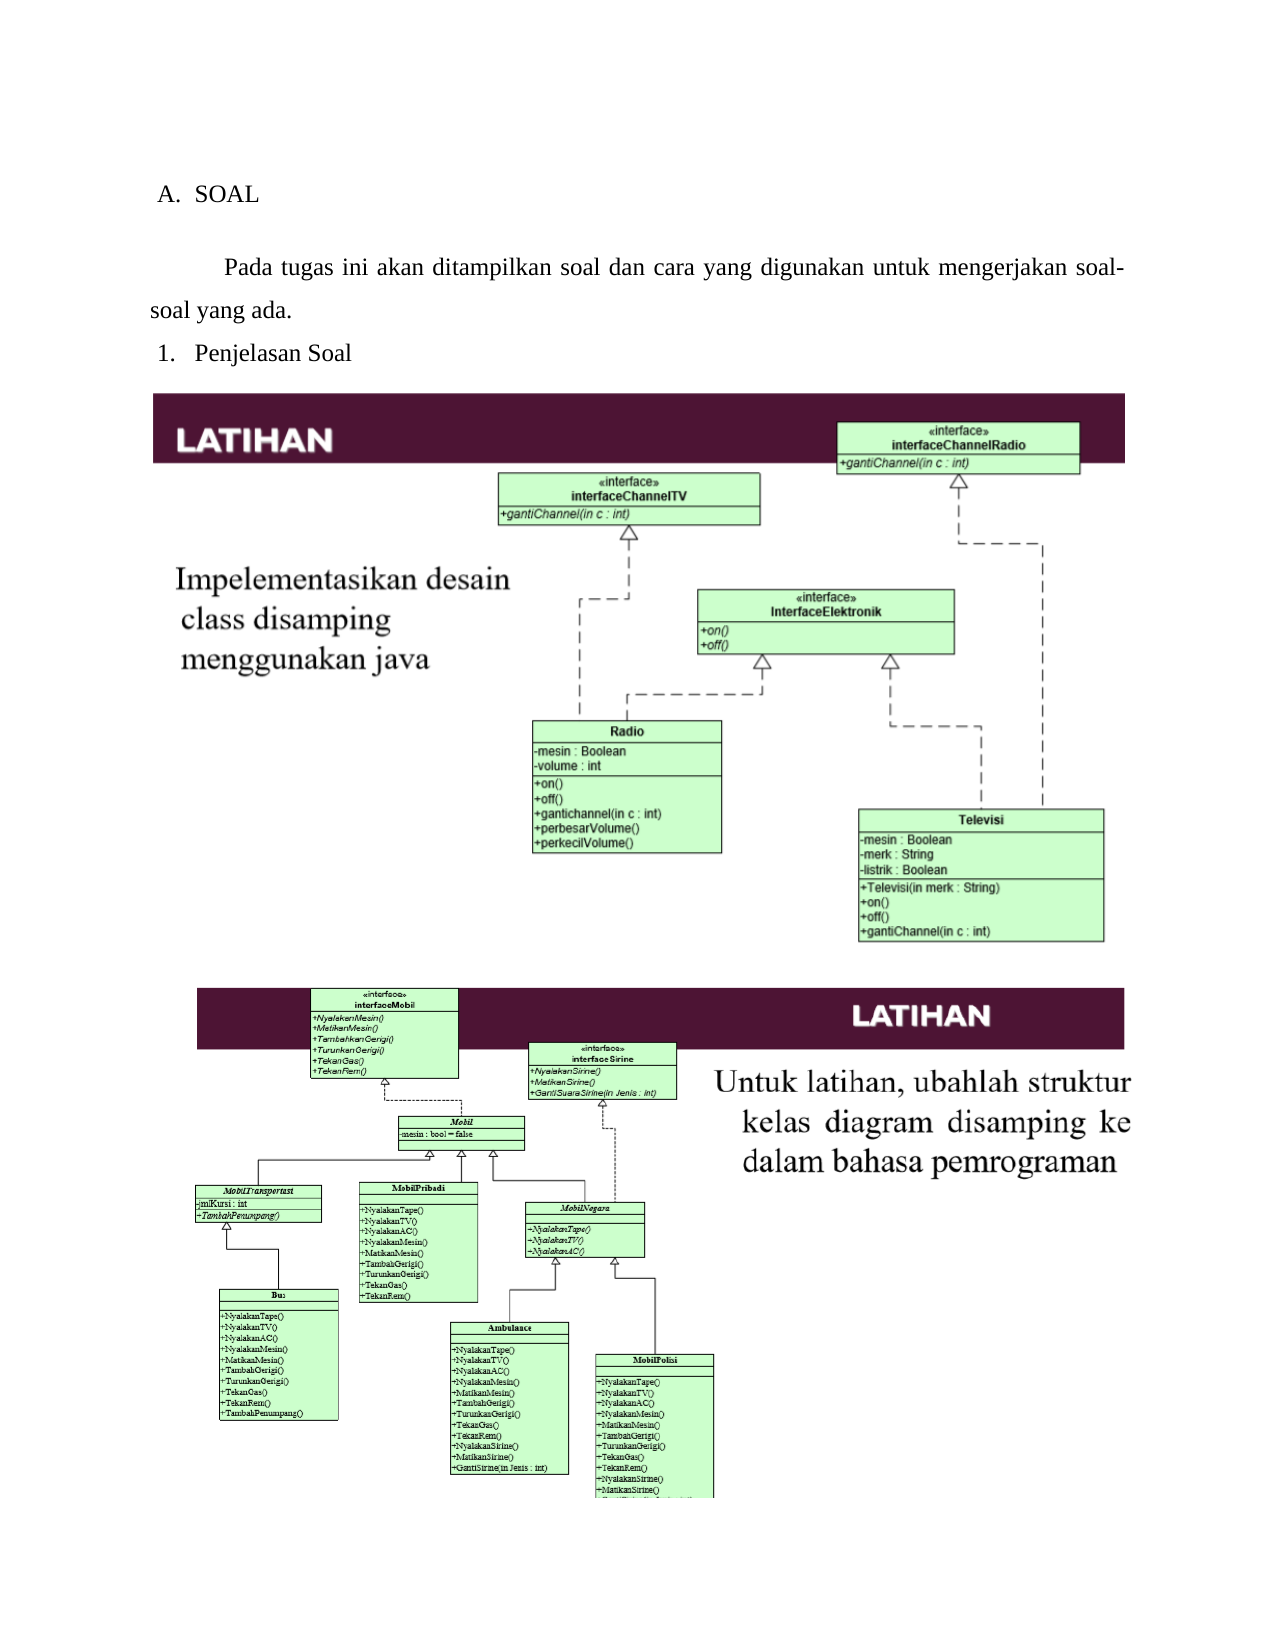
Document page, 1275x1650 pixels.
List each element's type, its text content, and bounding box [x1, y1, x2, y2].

picture [151, 392, 1125, 949]
list Penjelasan Soal [157, 338, 1125, 367]
list SOAL [157, 179, 1125, 207]
list Pada tugas ini akan ditampilkan soal dan cara yang digunakan untuk mengerjakan soal-soal yang ada. [150, 252, 1125, 324]
picture [167, 985, 1141, 1498]
